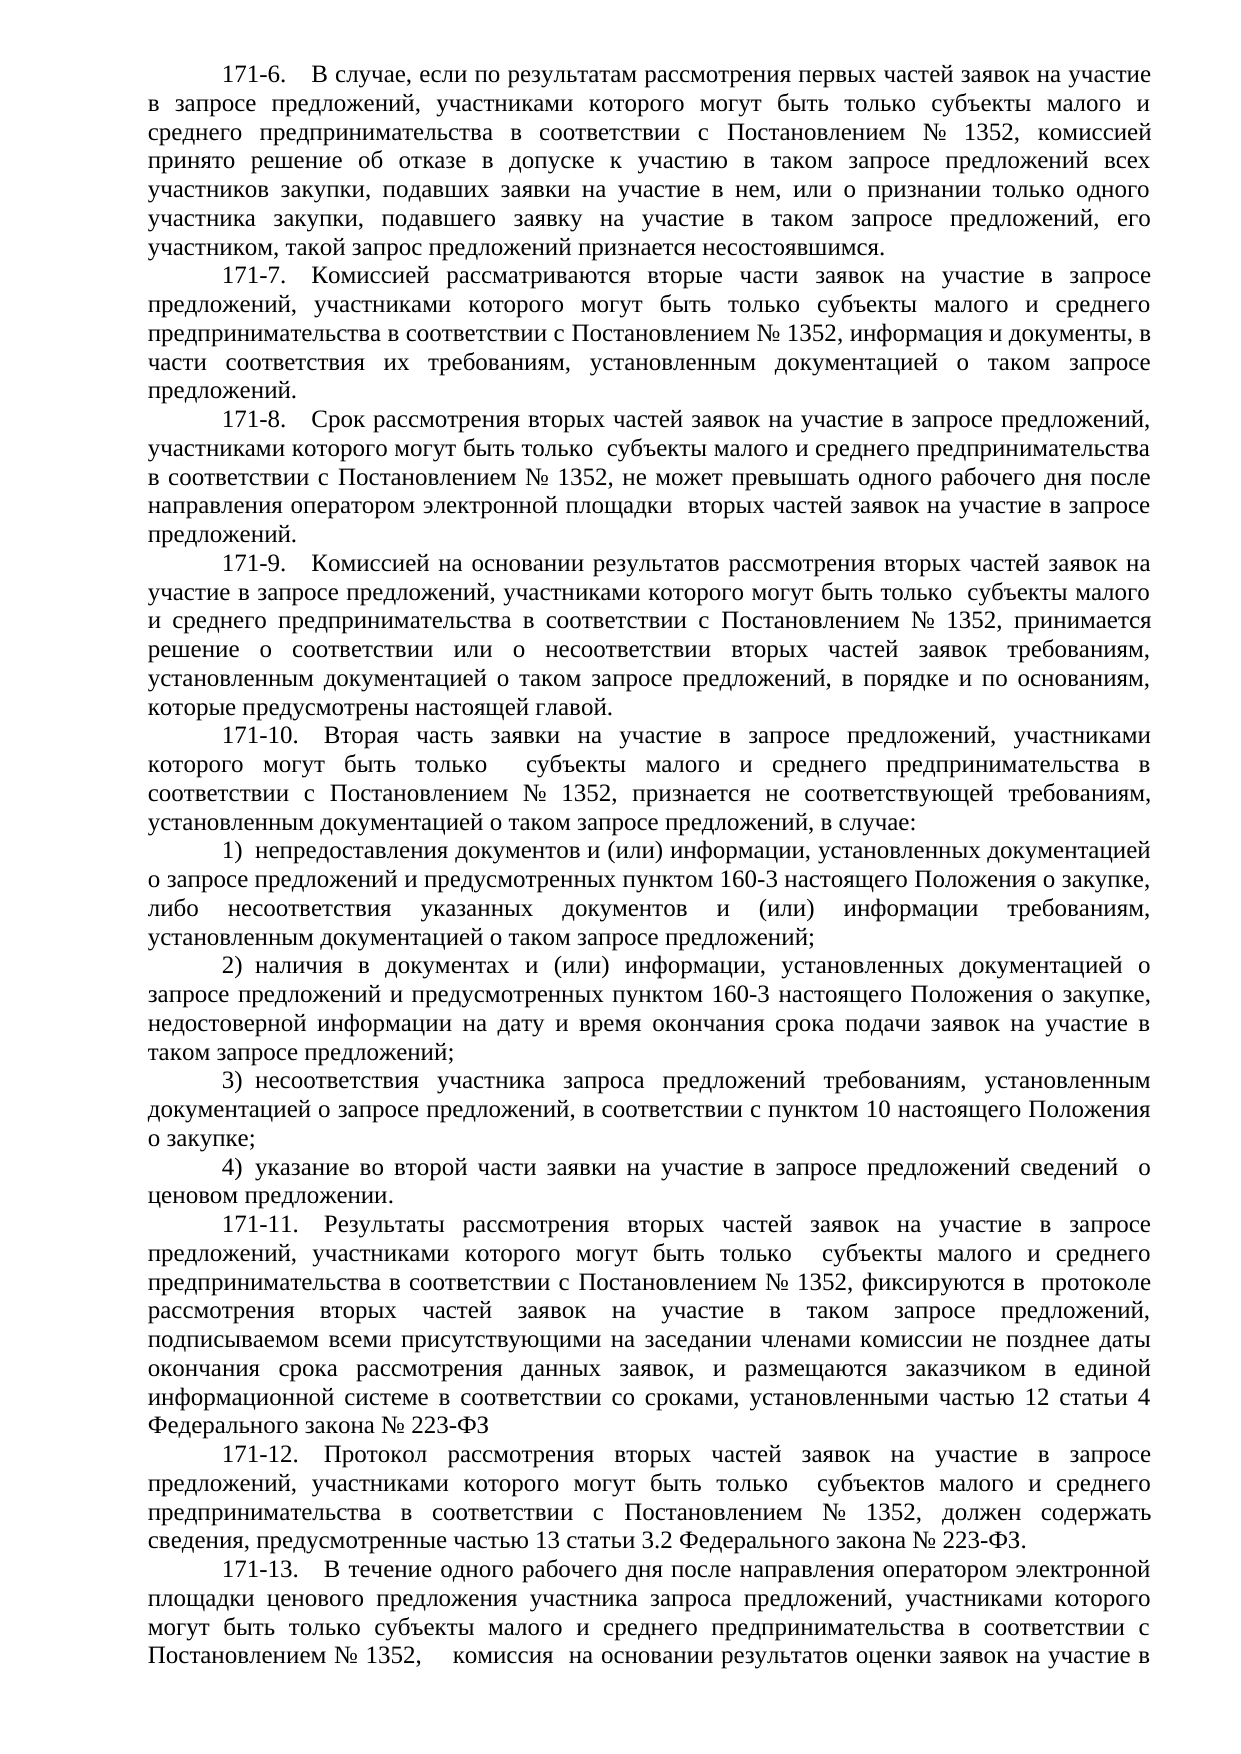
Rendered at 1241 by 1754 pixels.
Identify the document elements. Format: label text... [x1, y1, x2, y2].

text 3) несоответствия участника запроса предложений требованиям, установленным документацией о запросе предложений, в соответствии с пунктом 10 настоящего Положения о закупке; [148, 1065, 1152, 1152]
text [148, 1554, 1152, 1669]
text 2) наличия в документах и (или) информации, установленных документацией о запросе предложений и предусмотренных пунктом 160-3 настоящего Положения о закупке, недостоверной информации на дату и время окончания срока подачи заявок на участие в таком запросе предложений; [148, 950, 1152, 1065]
text 1) непредоставления документов и (или) информации, установленных документацией о запросе предложений и предусмотренных пунктом 160-3 настоящего Положения о закупке, либо несоответствия указанных документов и (или) информации требованиям, установленным документацией о таком запросе предложений; [148, 835, 1152, 950]
text 171-6. В случае, если по результатам рассмотрения первых частей заявок на участие в запросе предложений, участниками которого могут быть только субъекты малого и среднего предпринимательства в соответствии с Постановлением № 1352, комиссией принято решение об отказе в допуске к участию в таком запросе предложений всех участников закупки, подавших заявки на участие в нем, или о признании только одного участника закупки, подавшего заявку на участие в таком запросе предложений, его участником, такой запрос предложений признается несостоявшимся. [148, 59, 1152, 260]
text 4) указание во второй части заявки на участие в запросе предложений сведений о ценовом предложении. [148, 1152, 1152, 1209]
text 171-12. Протокол рассмотрения вторых частей заявок на участие в запросе предложений, участниками которого могут быть только субъектов малого и среднего предпринимательства в соответствии с Постановлением № 1352, должен содержать сведения, предусмотренные частью 13 статьи 3.2 Федерального закона № 223-ФЗ. [148, 1439, 1152, 1554]
text 171-9. Комиссией на основании результатов рассмотрения вторых частей заявок на участие в запросе предложений, участниками которого могут быть только субъекты малого и среднего предпринимательства в соответствии с Постановлением № 1352, принимается решение о соответствии или о несоответствии вторых частей заявок требованиям, установленным документацией о таком запросе предложений, в порядке и по основаниям, которые предусмотрены настоящей главой. [148, 548, 1152, 720]
text 171-7. Комиссией рассматриваются вторые части заявок на участие в запросе предложений, участниками которого могут быть только субъекты малого и среднего предпринимательства в соответствии с Постановлением № 1352, информация и документы, в части соответствия их требованиям, установленным документацией о таком запросе предложений. [148, 260, 1152, 404]
text 171-8. Срок рассмотрения вторых частей заявок на участие в запросе предложений, участниками которого могут быть только субъекты малого и среднего предпринимательства в соответствии с Постановлением № 1352, не может превышать одного рабочего дня после направления оператором электронной площадки вторых частей заявок на участие в запросе предложений. [148, 404, 1152, 548]
text 171-11. Результаты рассмотрения вторых частей заявок на участие в запросе предложений, участниками которого могут быть только субъекты малого и среднего предпринимательства в соответствии с Постановлением № 1352, фиксируются в протоколе рассмотрения вторых частей заявок на участие в таком запросе предложений, подписываемом всеми присутствующими на заседании членами комиссии не позднее даты окончания срока рассмотрения данных заявок, и размещаются заказчиком в единой информационной системе в соответствии со сроками, установленными частью 12 статьи 4 Федерального закона № 223-ФЗ [148, 1209, 1152, 1439]
text 171-10. Вторая часть заявки на участие в запросе предложений, участниками которого могут быть только субъекты малого и среднего предпринимательства в соответствии с Постановлением № 1352, признается не соответствующей требованиям, установленным документацией о таком запросе предложений, в случае: [148, 720, 1152, 835]
